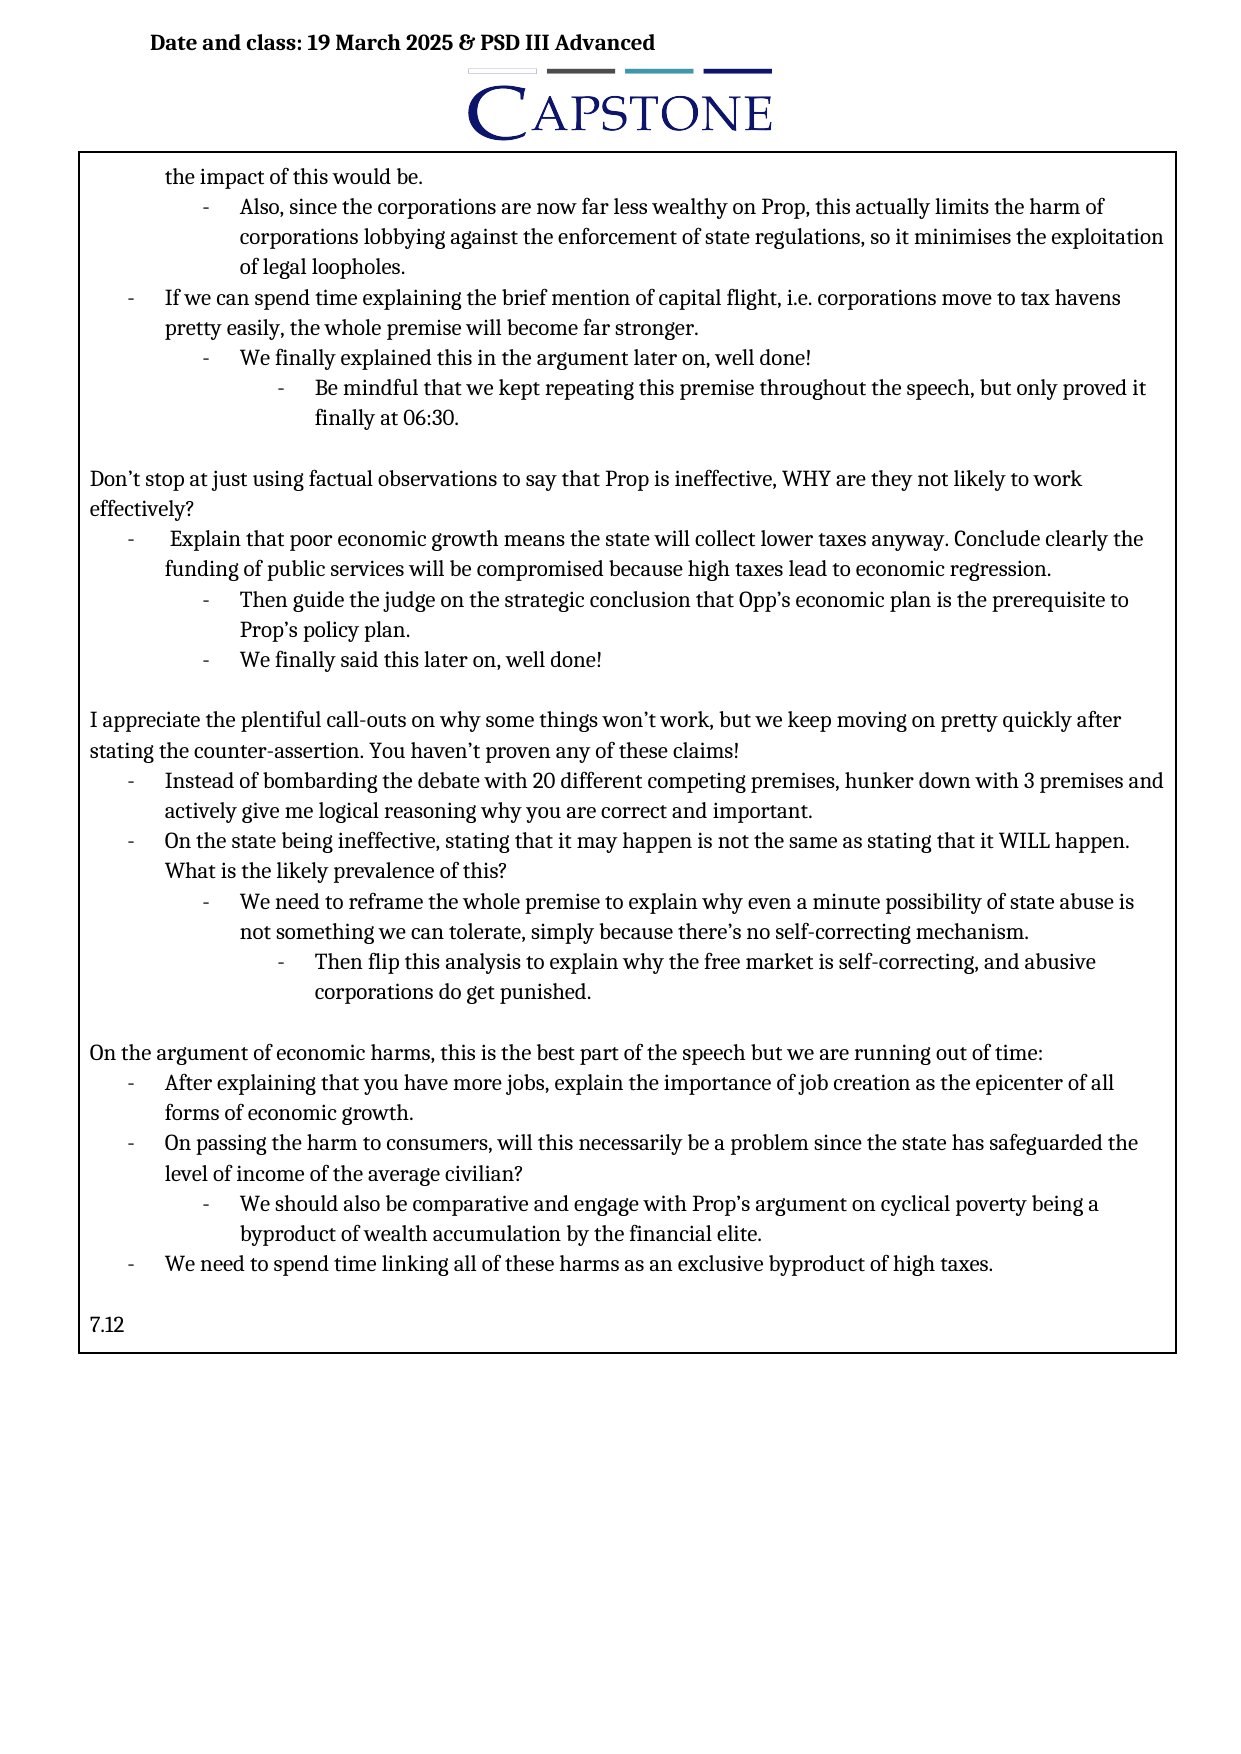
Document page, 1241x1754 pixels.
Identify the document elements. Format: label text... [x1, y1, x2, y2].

picture [460, 60, 781, 147]
